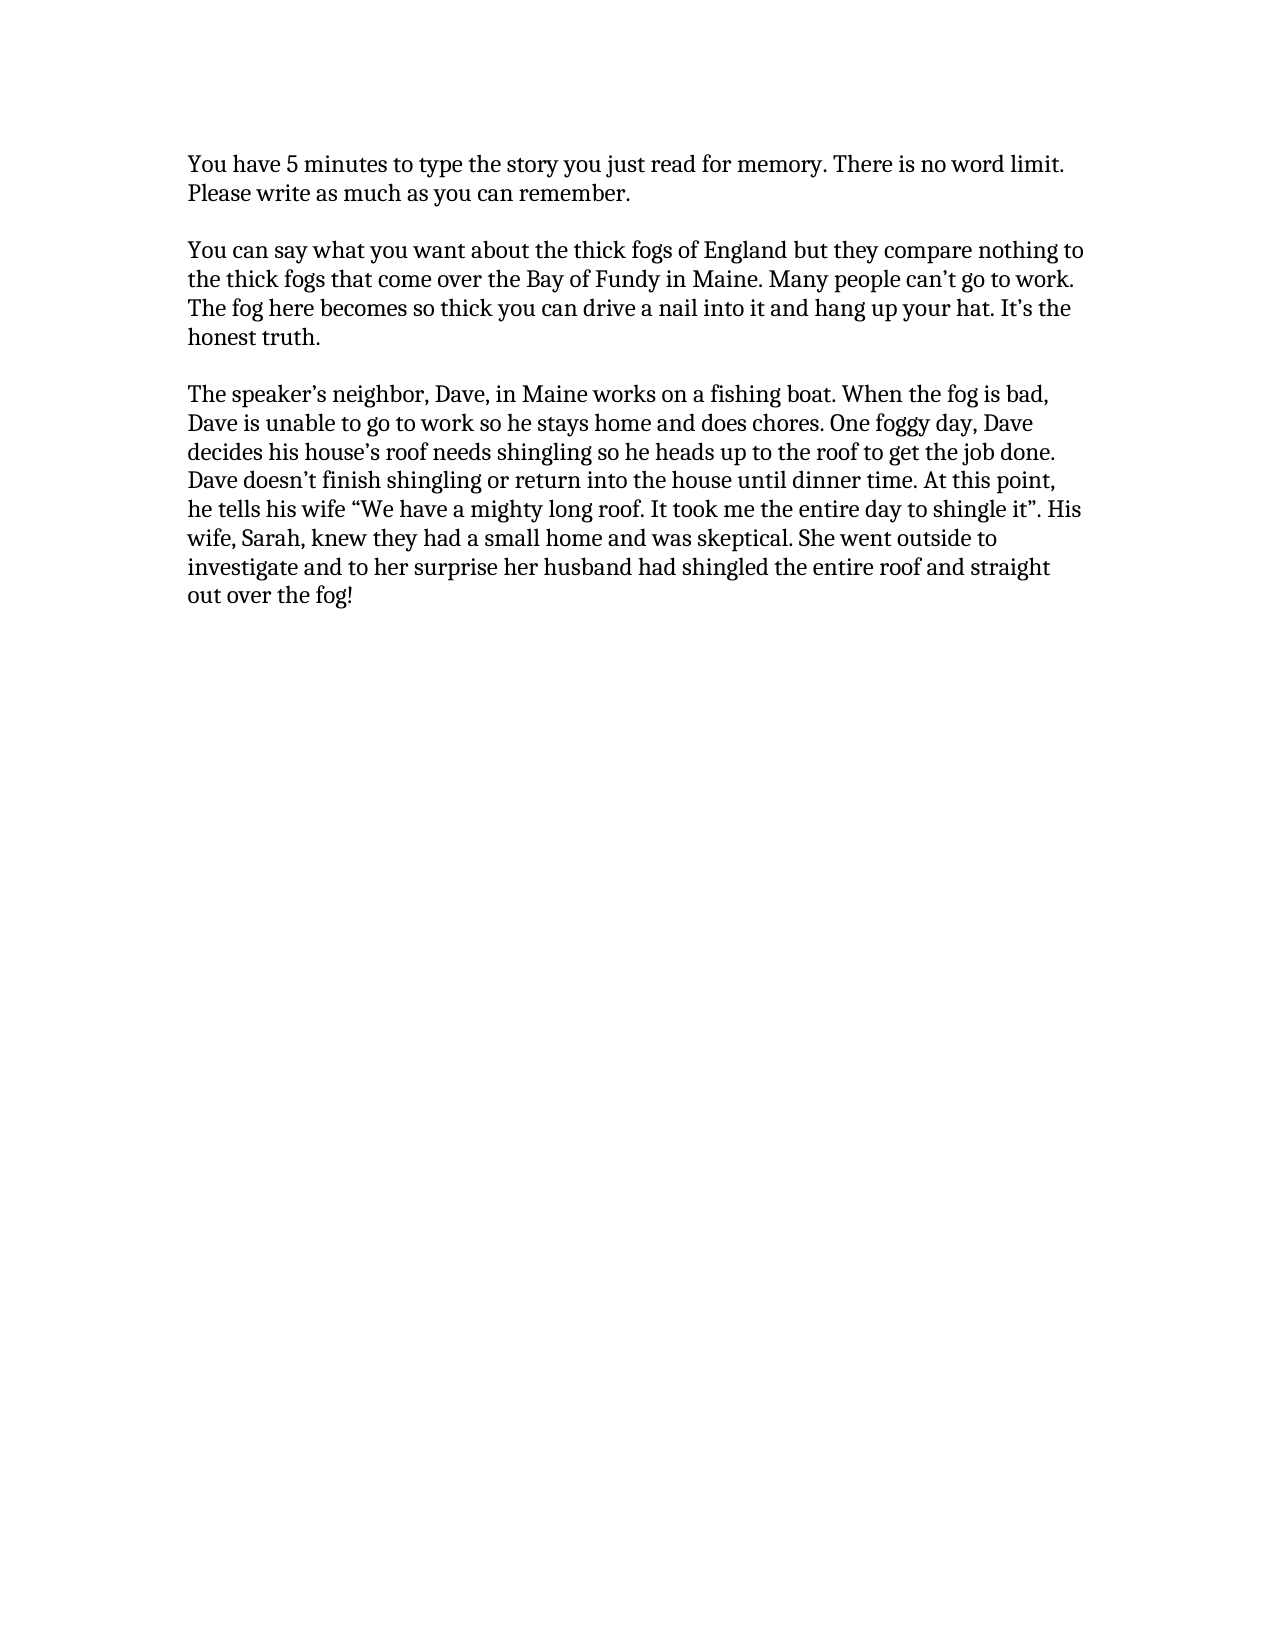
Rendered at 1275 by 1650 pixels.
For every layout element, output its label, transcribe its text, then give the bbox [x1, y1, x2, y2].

text You can say what you want about the thick fogs of England but they compare nothing to the thick fogs that come over the Bay of Fundy in Maine. Many people can’t go to work. The fog here becomes so thick you can drive a nail into it and hang up your hat. It’s the honest truth. [187, 236, 1087, 351]
text The speaker’s neighbor, Dave, in Maine works on a fishing boat. When the fog is bad, Dave is unable to go to work so he stays home and does chores. One foggy day, Dave decides his house’s roof needs shingling so he heads up to the roof to get the job done. Dave doesn’t finish shingling or return into the house until dinner time. At this point, he tells his wife “We have a mighty long roof. It took me the entire day to shingle it”. His wife, Sarah, knew they had a small home and was skeptical. She went outside to investigate and to her surprise her husband had shingled the entire roof and straight out over the fog! [187, 380, 1087, 610]
text You have 5 minutes to type the story you just read for memory. There is no word limit. Please write as much as you can remember. [187, 150, 1087, 207]
